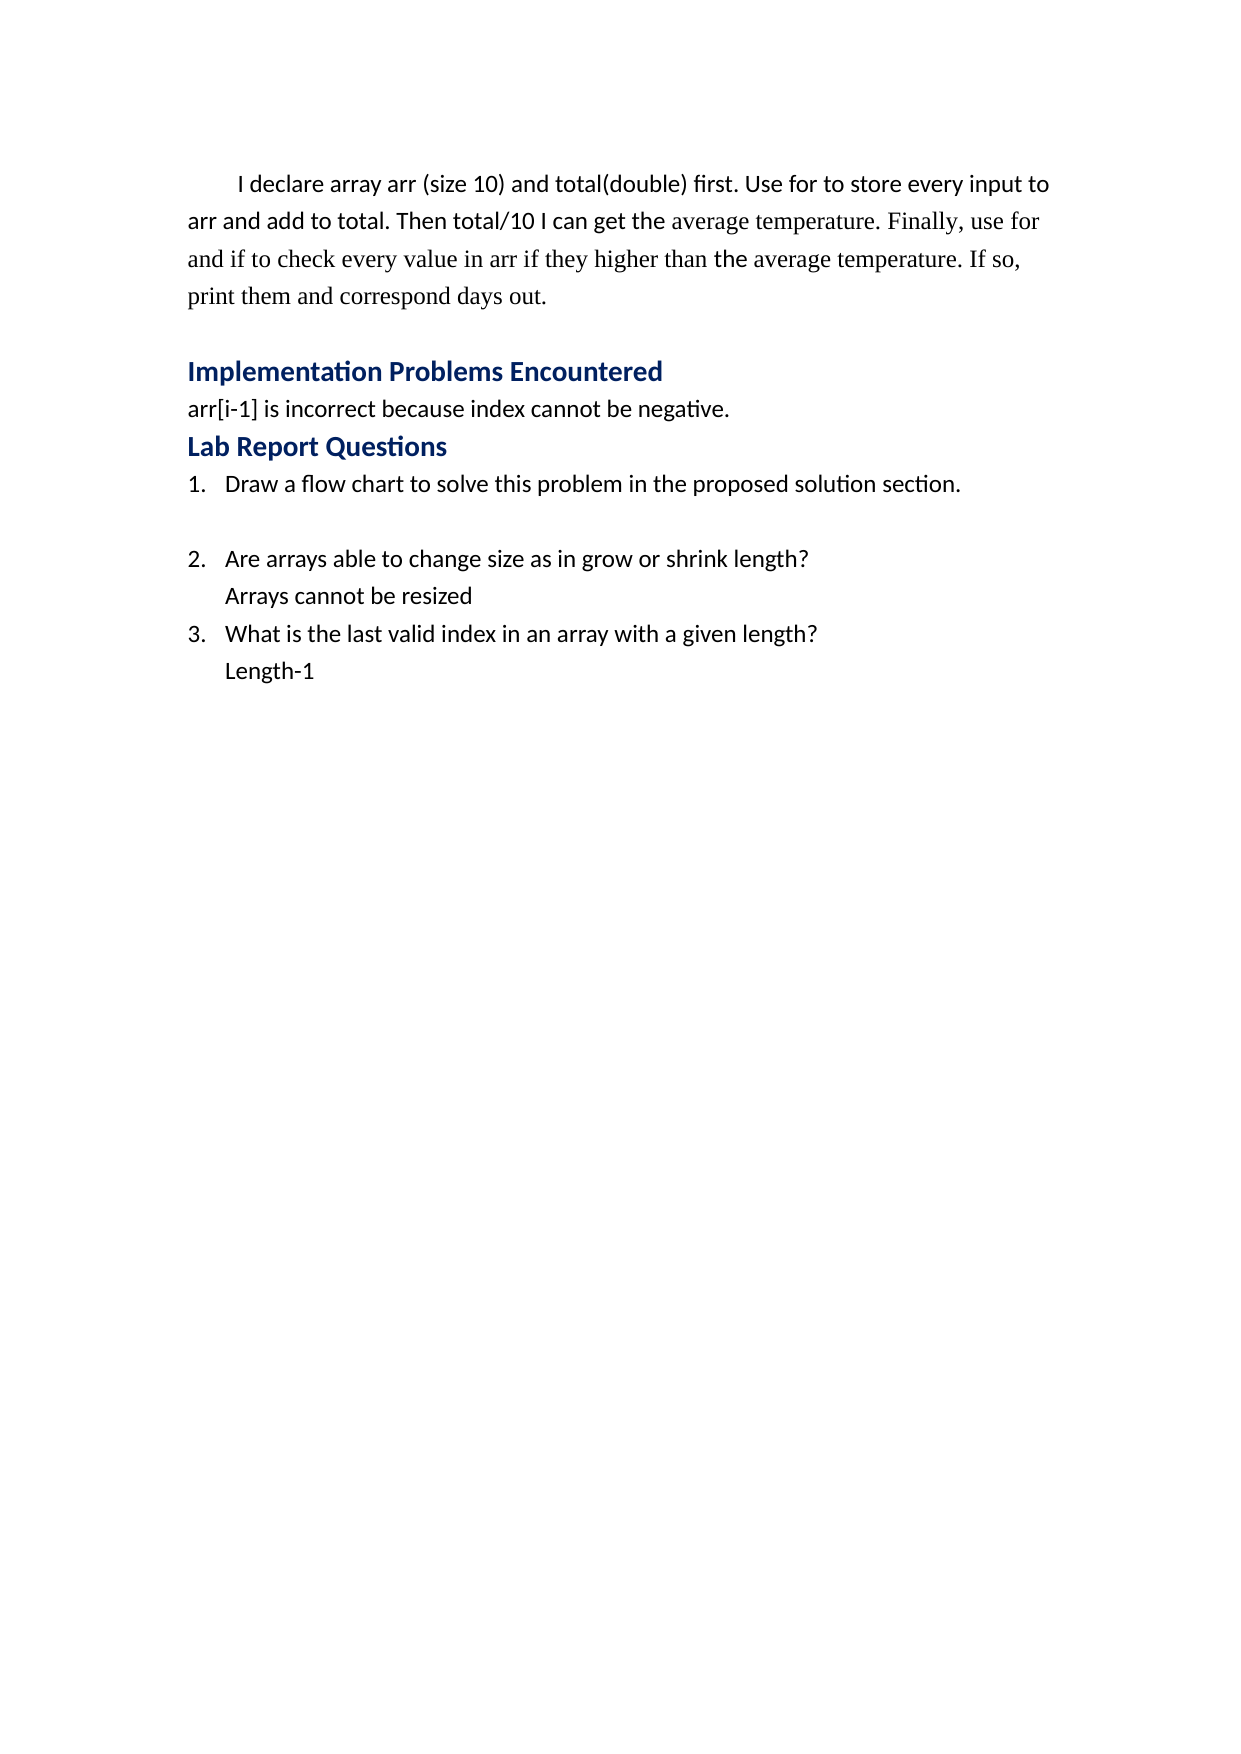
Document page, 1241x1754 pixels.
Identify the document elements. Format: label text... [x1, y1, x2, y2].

text Arrays cannot be resized [225, 577, 1053, 614]
text I declare array arr (size 10) and total(double) first. Use for to store every input to arr and add to total. Then total/10 I can get the average temperature. Finally, use for and if to check every value in arr if they higher than the average temperature. If so, print them and correspond days out. [187, 164, 1053, 314]
text arr[i-1] is incorrect because index cannot be negative. [187, 389, 1053, 427]
text Implementation Problems Encountered [187, 352, 1053, 389]
list Draw a flow chart to solve this problem in the proposed solution section. [187, 464, 1053, 502]
text Lab Report Questions [187, 427, 1053, 464]
list Are arrays able to change size as in grow or shrink length? [187, 539, 1053, 577]
list What is the last valid index in an array with a given length? [187, 614, 1053, 652]
text Length-1 [225, 652, 1053, 689]
